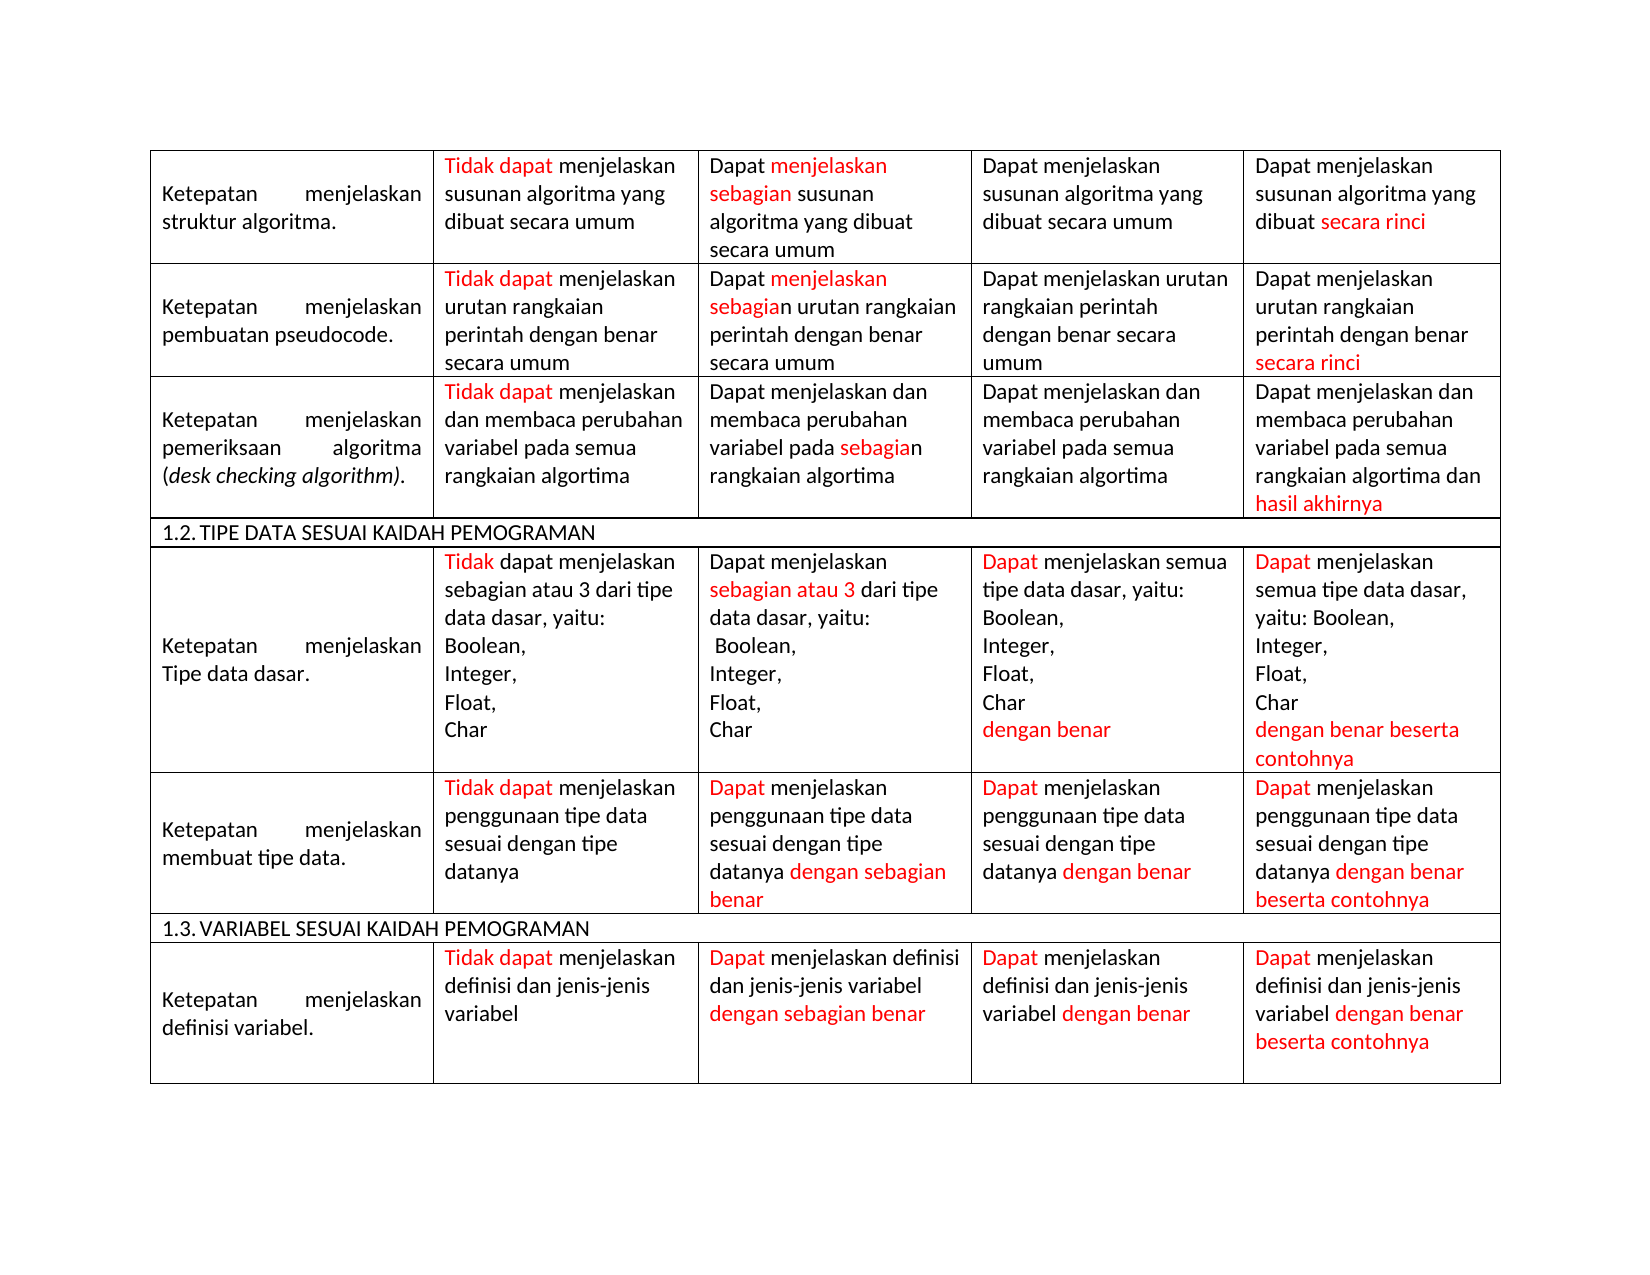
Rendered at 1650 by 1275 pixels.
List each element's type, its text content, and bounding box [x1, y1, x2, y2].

table_cell Dapat menjelaskan semua tipe data dasar, yaitu: Boolean, Integer, Float, Char dengan benar [972, 548, 1243, 772]
table_cell TIPE DATA SESUAI KAIDAH PEMOGRAMAN [151, 519, 1500, 546]
table_cell Tidak dapat menjelaskan sebagian atau 3 dari tipe data dasar, yaitu: Boolean, Integer, Float, Char [434, 548, 698, 772]
table_cell Dapat menjelaskan susunan algoritma yang dibuat secara rinci [1244, 151, 1500, 263]
table_cell Dapat menjelaskan sebagian susunan algoritma yang dibuat secara umum [699, 151, 971, 263]
table_cell Dapat menjelaskan definisi dan jenis-jenis variabel dengan benar [972, 943, 1243, 1083]
table_cell Ketepatan menjelaskan membuat tipe data. [151, 773, 433, 913]
table_cell Dapat menjelaskan dan membaca perubahan variabel pada semua rangkaian algortima dan hasil akhirnya [1244, 377, 1500, 517]
table_cell Dapat menjelaskan penggunaan tipe data sesuai dengan tipe datanya dengan sebagian benar [699, 773, 971, 913]
table_cell Tidak dapat menjelaskan penggunaan tipe data sesuai dengan tipe datanya [434, 773, 698, 913]
table_cell Dapat menjelaskan susunan algoritma yang dibuat secara umum [972, 151, 1243, 263]
table_cell Dapat menjelaskan dan membaca perubahan variabel pada sebagian rangkaian algortima [699, 377, 971, 517]
table_cell Dapat menjelaskan dan membaca perubahan variabel pada semua rangkaian algortima [972, 377, 1243, 517]
table_cell Dapat menjelaskan urutan rangkaian perintah dengan benar secara umum [972, 264, 1243, 376]
table_cell Ketepatan menjelaskan pemeriksaan algoritma (desk checking algorithm). [151, 377, 433, 517]
table_cell Tidak dapat menjelaskan definisi dan jenis-jenis variabel [434, 943, 698, 1083]
table_cell Dapat menjelaskan sebagian urutan rangkaian perintah dengan benar secara umum [699, 264, 971, 376]
table_cell Ketepatan menjelaskan pembuatan pseudocode. [151, 264, 433, 376]
table_cell Ketepatan menjelaskan Tipe data dasar. [151, 548, 433, 772]
table_cell Dapat menjelaskan penggunaan tipe data sesuai dengan tipe datanya dengan benar beserta contohnya [1244, 773, 1500, 913]
table_cell Tidak dapat menjelaskan susunan algoritma yang dibuat secara umum [434, 151, 698, 263]
table_cell Tidak dapat menjelaskan dan membaca perubahan variabel pada semua rangkaian algortima [434, 377, 698, 517]
table_cell Dapat menjelaskan semua tipe data dasar, yaitu: Boolean, Integer, Float, Char dengan benar beserta contohnya [1244, 548, 1500, 772]
table_cell Tidak dapat menjelaskan urutan rangkaian perintah dengan benar secara umum [434, 264, 698, 376]
table_cell Dapat menjelaskan definisi dan jenis-jenis variabel dengan sebagian benar [699, 943, 971, 1083]
table_cell Ketepatan menjelaskan definisi variabel. [151, 943, 433, 1083]
table_cell Ketepatan menjelaskan struktur algoritma. [151, 151, 433, 263]
table_cell Dapat menjelaskan penggunaan tipe data sesuai dengan tipe datanya dengan benar [972, 773, 1243, 913]
table_cell Dapat menjelaskan definisi dan jenis-jenis variabel dengan benar beserta contohnya [1244, 943, 1500, 1083]
table_cell Dapat menjelaskan urutan rangkaian perintah dengan benar secara rinci [1244, 264, 1500, 376]
table_cell Dapat menjelaskan sebagian atau 3 dari tipe data dasar, yaitu: Boolean, Integer, Float, Char [699, 548, 971, 772]
table_cell VARIABEL SESUAI KAIDAH PEMOGRAMAN [151, 914, 1500, 942]
